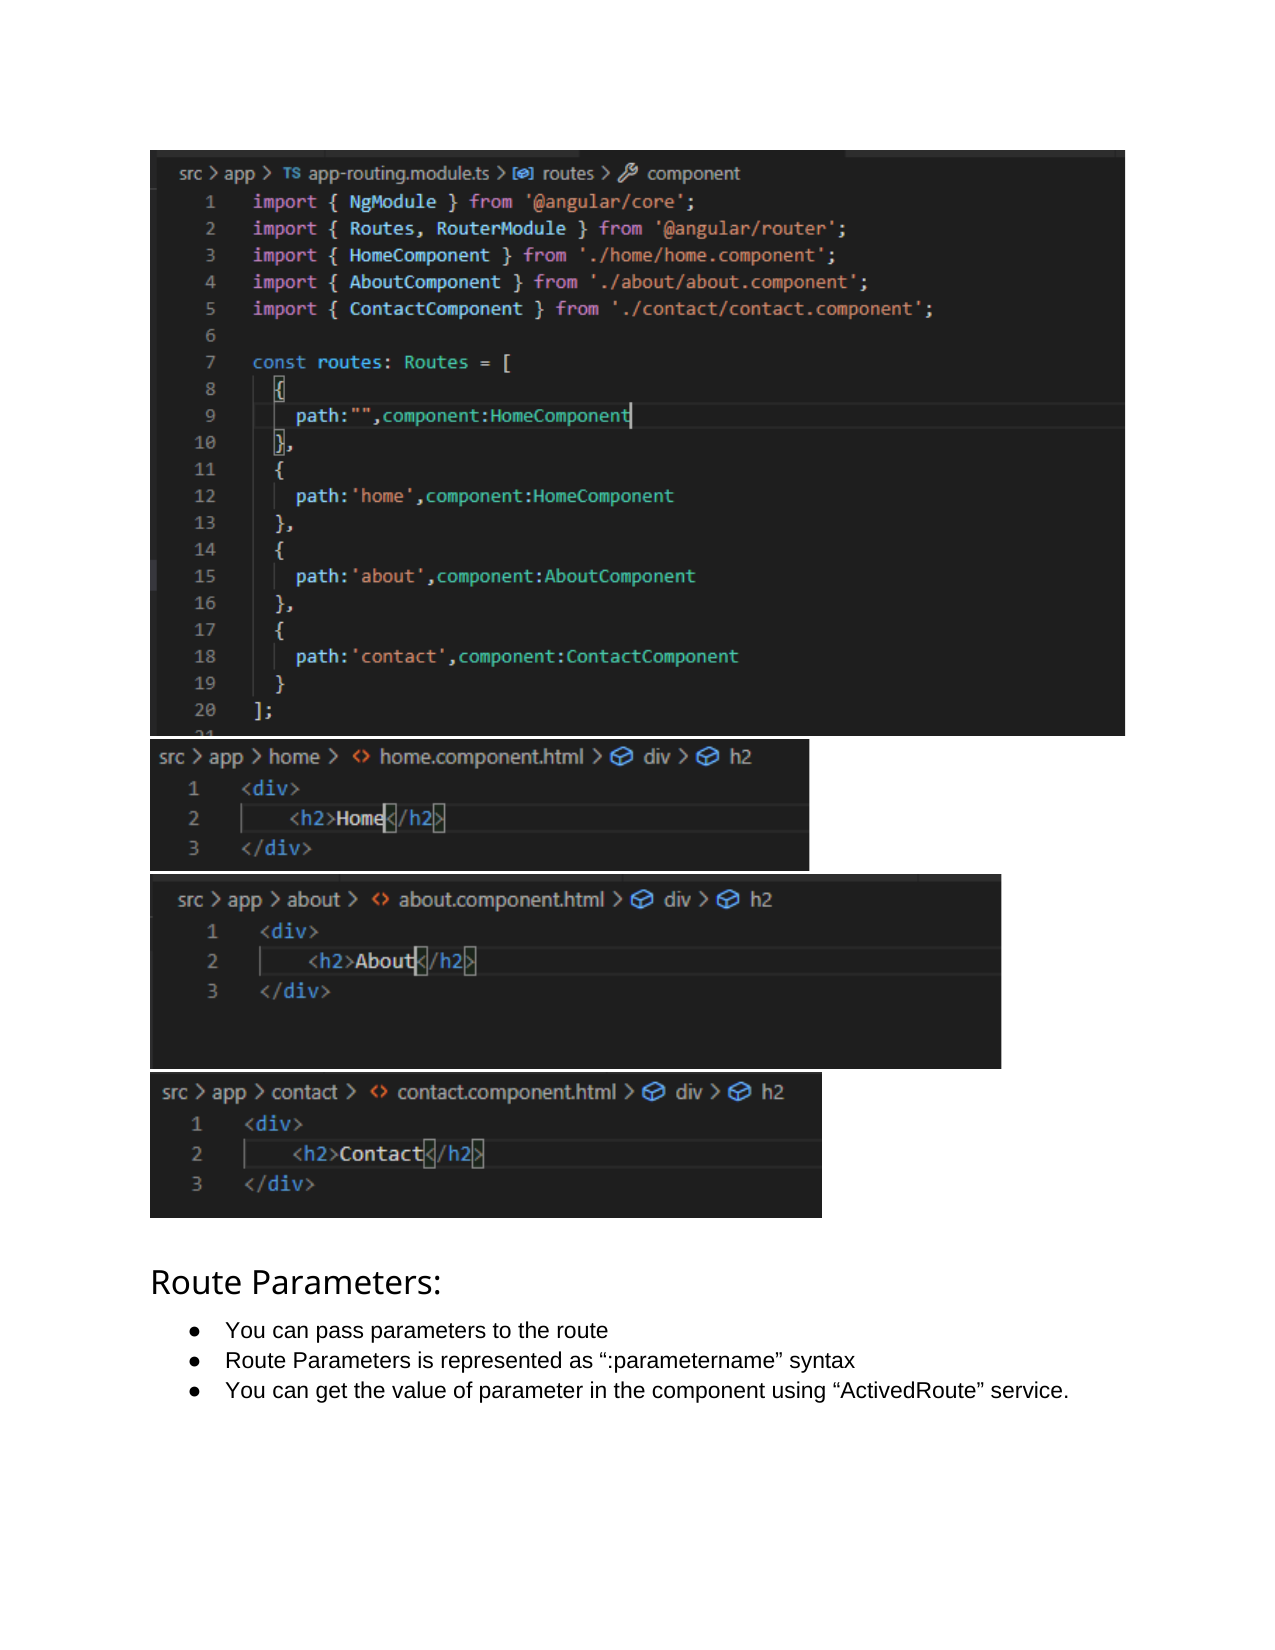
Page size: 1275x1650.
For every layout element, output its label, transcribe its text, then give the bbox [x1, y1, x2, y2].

picture [150, 1072, 822, 1218]
picture [150, 874, 1002, 1069]
picture [150, 739, 810, 871]
list Route Parameters is represented as “:parametername” syntax [187, 1347, 1125, 1373]
list You can pass parameters to the route [187, 1317, 1125, 1343]
picture [150, 150, 1125, 736]
list You can get the value of parameter in the component using “ActivedRoute” service. [187, 1377, 1125, 1403]
subtitle Route Parameters: [150, 1259, 1125, 1304]
